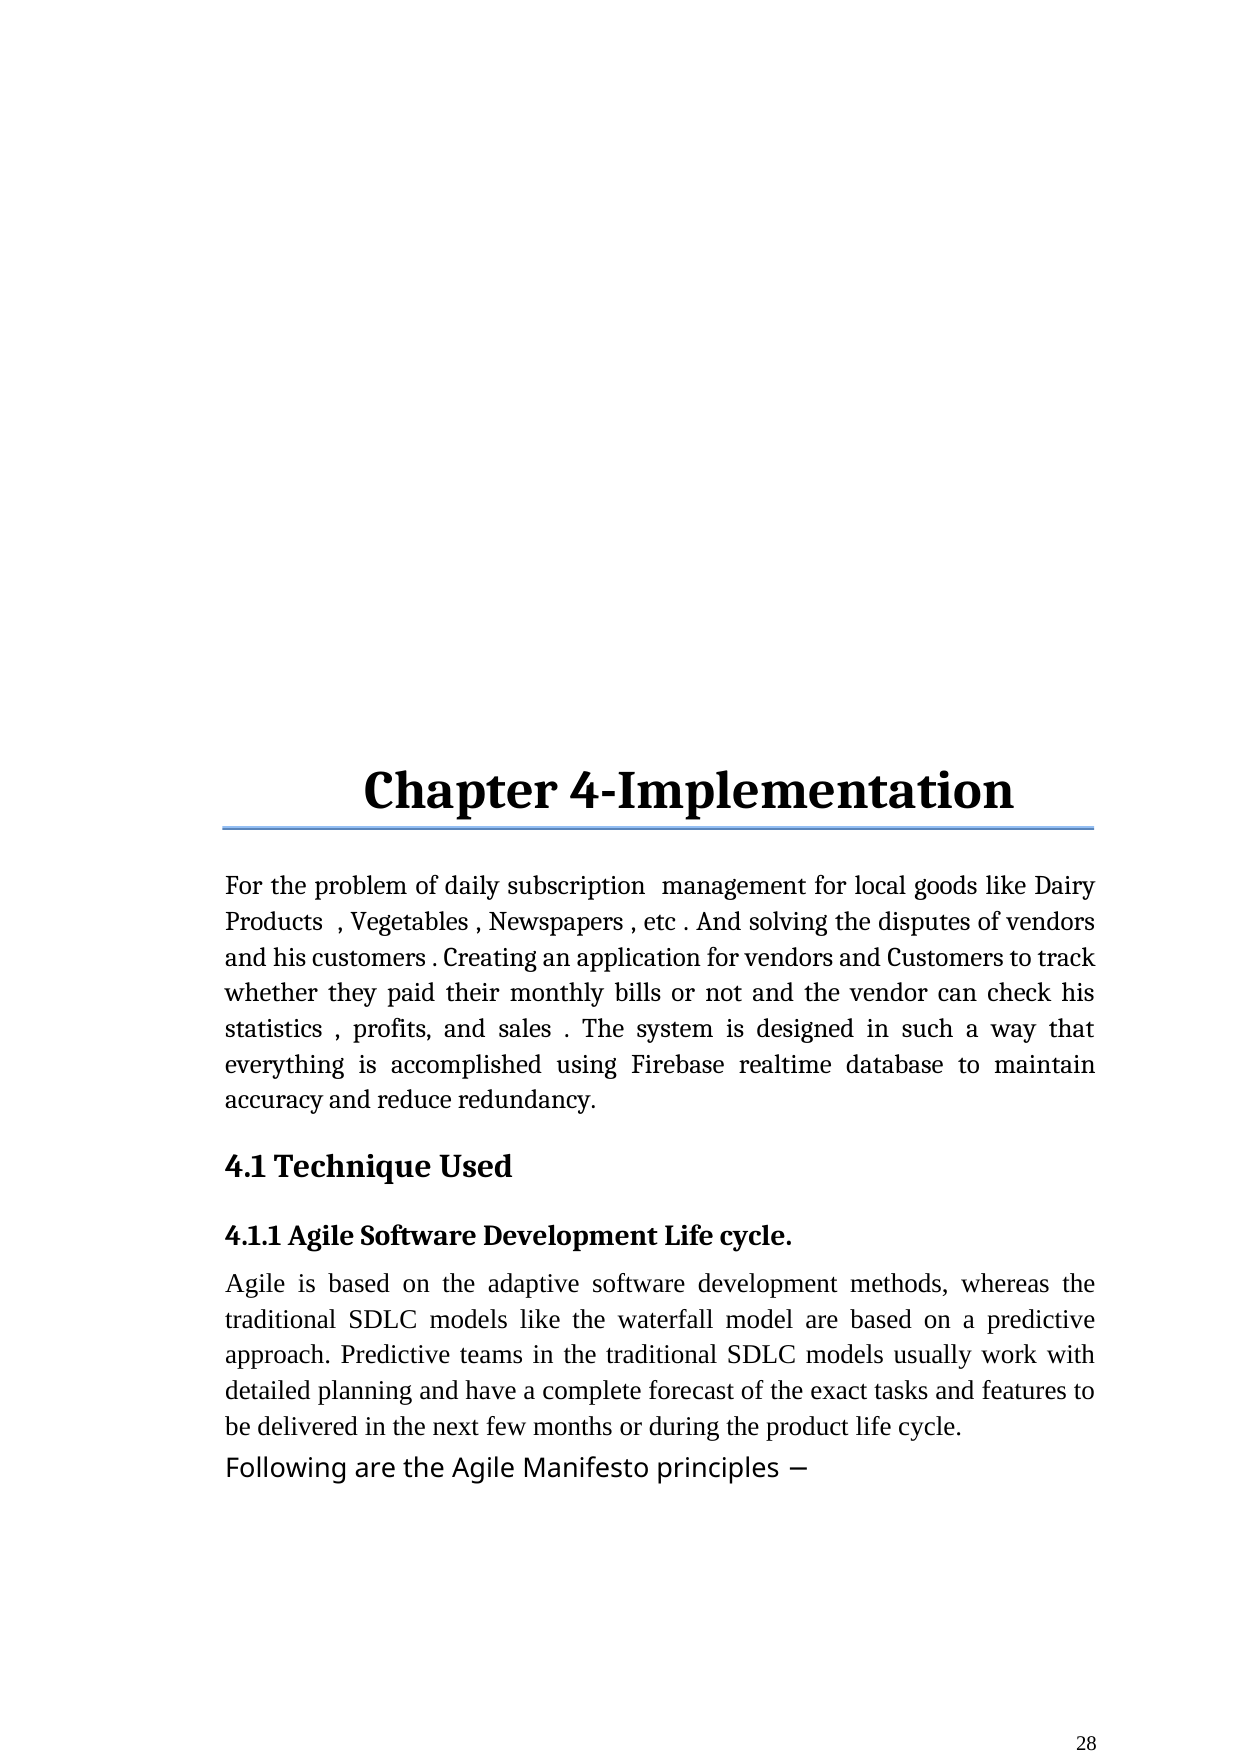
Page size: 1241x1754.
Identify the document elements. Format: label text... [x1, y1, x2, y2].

text 4.1.1 Agile Software Development Life cycle. [225, 1219, 1096, 1253]
text Agile is based on the adaptive software development methods, whereas the traditional SDLC models like the waterfall model are based on a predictive approach. Predictive teams in the traditional SDLC models usually work with detailed planning and have a complete forecast of the exact tasks and features to be delivered in the next few months or during the product life cycle. [225, 1267, 1096, 1441]
picture [222, 826, 1095, 830]
text For the problem of daily subscription management for local goods like Dairy Products , Vegetables , Newspapers , etc . And solving the disputes of vendors and his customers . Creating an application for vendors and Customers to track whether they paid their monthly bills or not and the vendor can check his statistics , profits, and sales . The system is designed in such a way that everything is accomplished using Firebase realtime database to maintain accuracy and reduce redundancy. [225, 870, 1096, 1116]
text 4.1 Technique Used [225, 1148, 1096, 1186]
text Chapter 4-Implementation [150, 767, 1096, 818]
